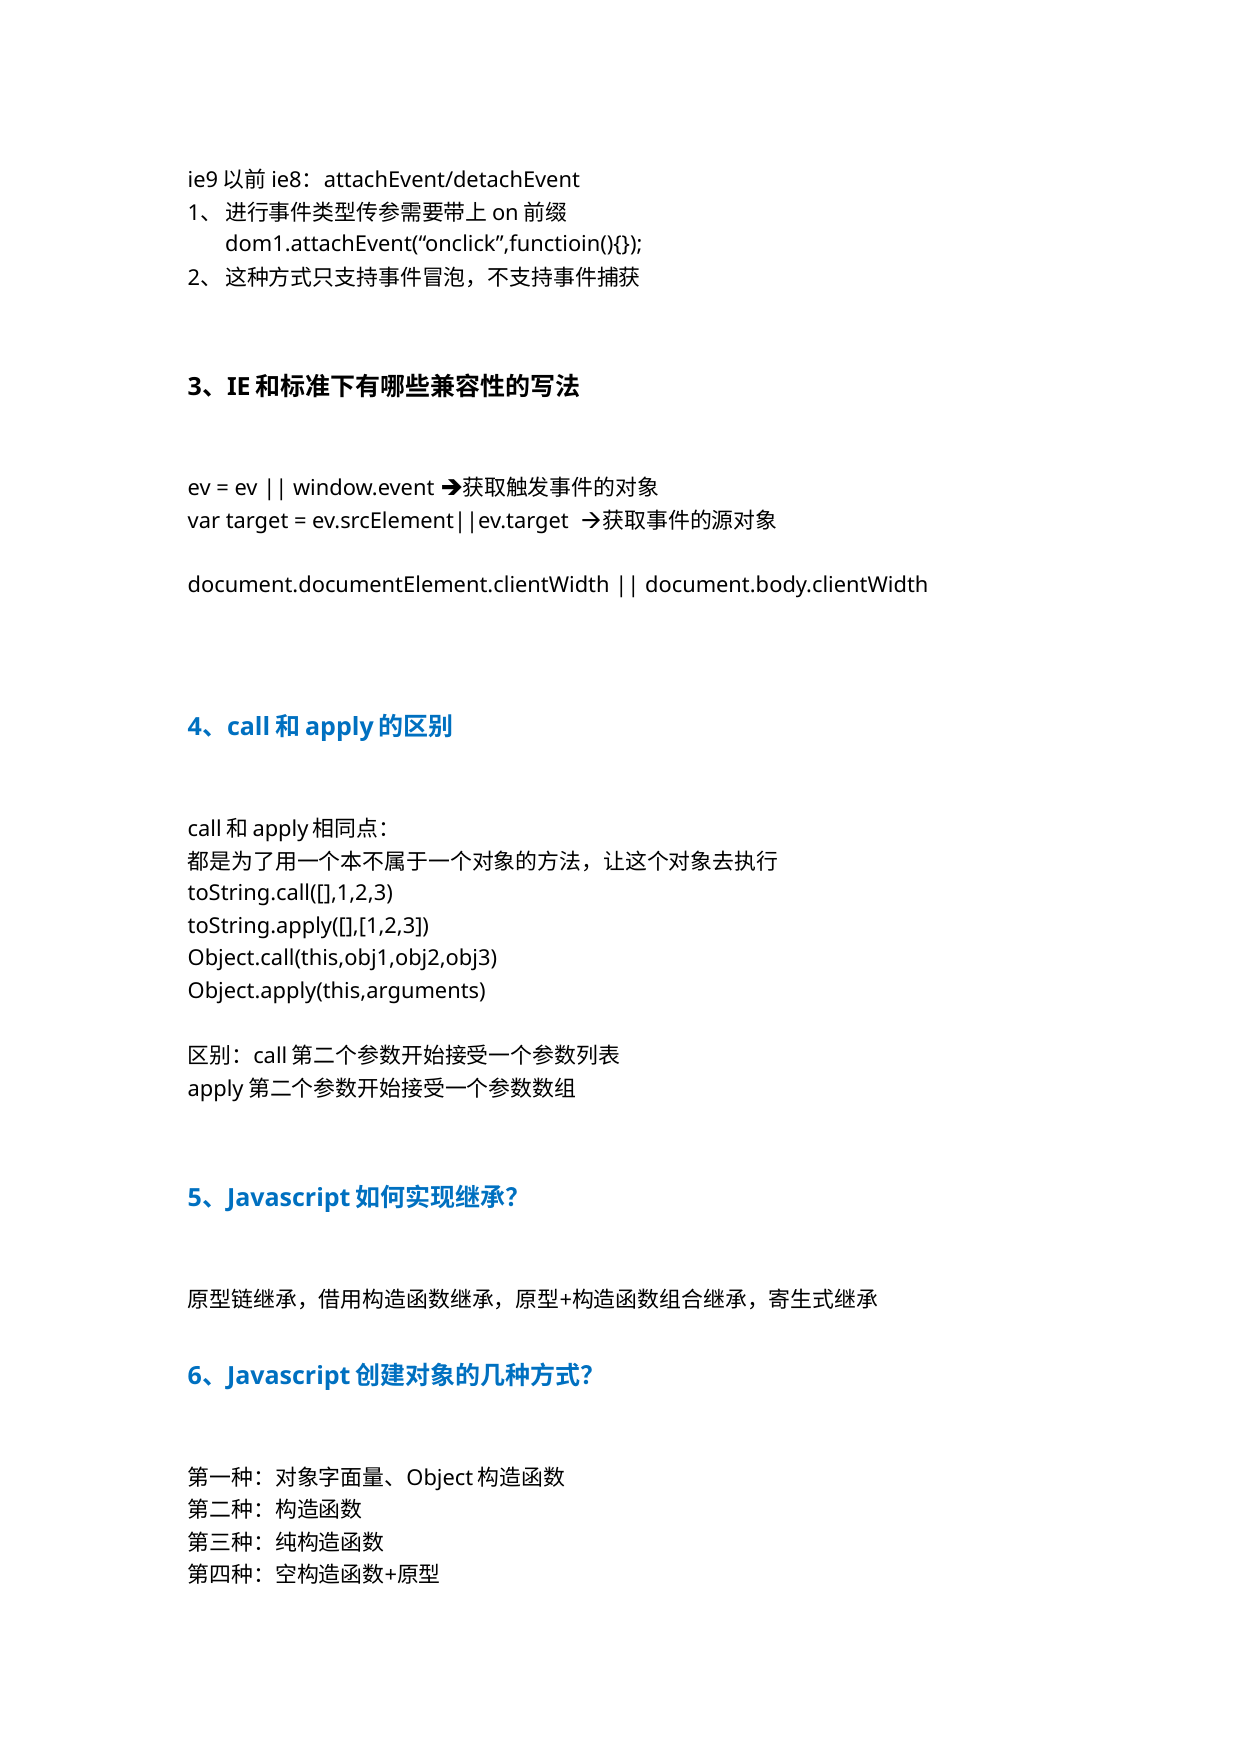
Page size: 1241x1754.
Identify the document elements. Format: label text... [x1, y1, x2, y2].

text toString.call([],1,2,3) [187, 876, 1053, 908]
text toString.apply([],[1,2,3]) [187, 908, 1053, 941]
list 进行事件类型传参需要带上on前缀 [187, 194, 1053, 227]
text 原型链继承，借用构造函数继承，原型+构造函数组合继承，寄生式继承 [187, 1281, 1053, 1314]
text 第四种：空构造函数+原型 [187, 1557, 1053, 1589]
subtitle 4、call和apply的区别 [187, 692, 1053, 757]
list 这种方式只支持事件冒泡，不支持事件捕获 [187, 259, 1053, 292]
text ev = ev || window.event 获取触发事件的对象 [187, 470, 1053, 503]
text 都是为了用一个本不属于一个对象的方法，让这个对象去执行 [187, 843, 1053, 876]
text apply第二个参数开始接受一个参数数组 [187, 1071, 1053, 1103]
text 第三种：纯构造函数 [187, 1524, 1053, 1557]
text Object.apply(this,arguments) [187, 973, 1053, 1006]
text 区别：call第二个参数开始接受一个参数列表 [187, 1038, 1053, 1071]
text ie9以前 ie8：attachEvent/detachEvent [187, 162, 1053, 194]
text Object.call(this,obj1,obj2,obj3) [187, 941, 1053, 973]
text call和apply相同点： [187, 811, 1053, 843]
subtitle 5、Javascript如何实现继承？ [187, 1163, 1053, 1228]
subtitle 6、Javascript创建对象的几种方式？ [187, 1341, 1053, 1406]
text var target = ev.srcElement||ev.target 获取事件的源对象 [187, 503, 1053, 535]
text dom1.attachEvent(“onclick”,functioin(){}); [225, 227, 1053, 259]
subtitle 3、IE和标准下有哪些兼容性的写法 [187, 352, 1053, 417]
text 第二种：构造函数 [187, 1492, 1053, 1524]
text document.documentElement.clientWidth || document.body.clientWidth [187, 568, 1053, 600]
text 第一种：对象字面量、Object构造函数 [187, 1459, 1053, 1492]
